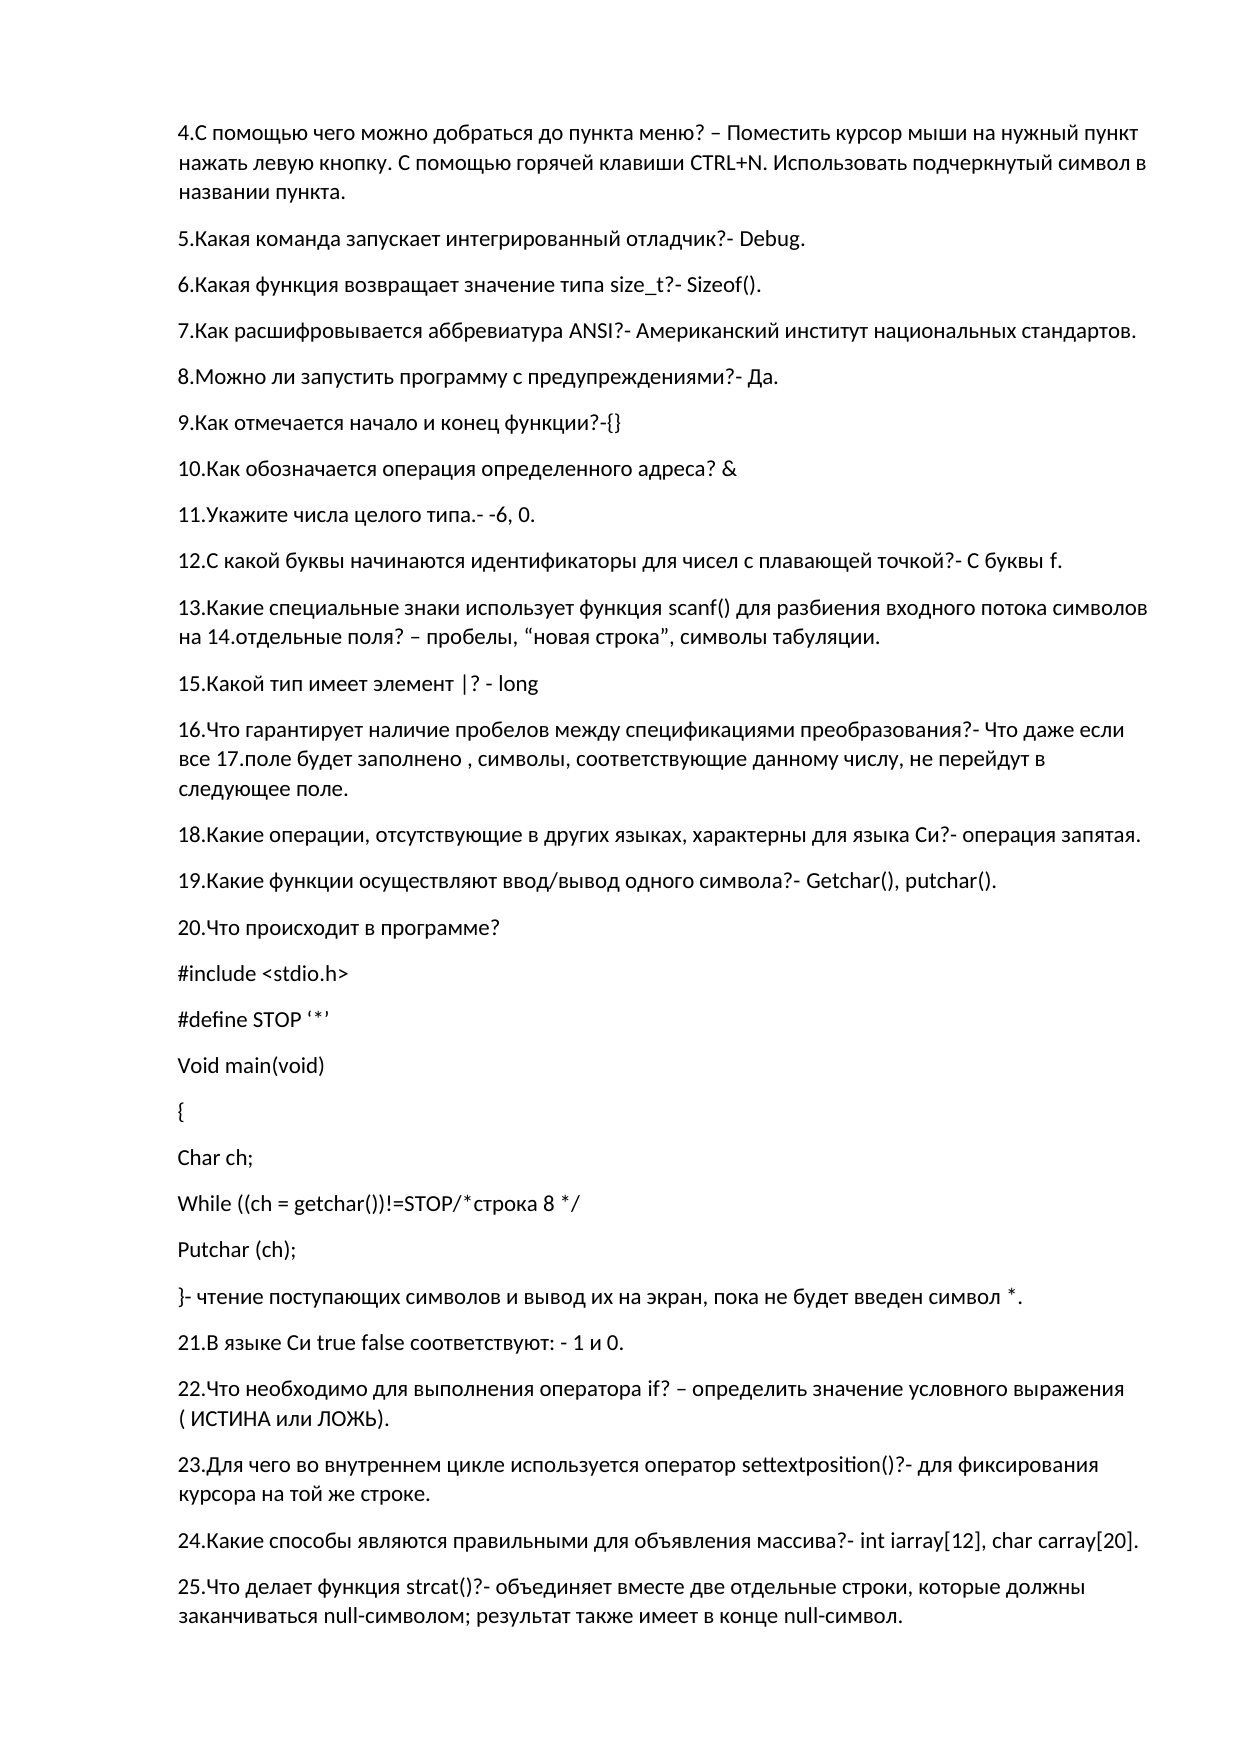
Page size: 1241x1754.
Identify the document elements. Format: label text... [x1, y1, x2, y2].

text 23.Для чего во внутреннем цикле используется оператор settextposition()?- для фиксирования курсора на той же строке. [177, 1450, 1152, 1508]
text 12.С какой буквы начинаются идентификаторы для чисел с плавающей точкой?- С буквы f. [177, 547, 1152, 575]
text 20.Что происходит в программе? [177, 913, 1152, 941]
text Char ch; [177, 1143, 1152, 1171]
text Putchar (ch); [177, 1236, 1152, 1264]
text 18.Какие операции, отсутствующие в других языках, характерны для языка Си?- операция запятая. [177, 820, 1152, 848]
text 16.Что гарантирует наличие пробелов между спецификациями преобразования?- Что даже если все 17.поле будет заполнено , символы, соответствующие данному числу, не перейдут в следующее поле. [177, 715, 1152, 802]
text { [177, 1097, 1152, 1125]
text Void main(void) [177, 1051, 1152, 1079]
text 5.Какая команда запускает интегрированный отладчик?- Debug. [177, 224, 1152, 252]
text 21.В языке Си true false соответствуют: - 1 и 0. [177, 1328, 1152, 1356]
text 4.С помощью чего можно добраться до пункта меню? – Поместить курсор мыши на нужный пункт нажать левую кнопку. С помощью горячей клавиши CTRL+N. Использовать подчеркнутый символ в названии пункта. [177, 118, 1152, 206]
text 25.Что делает функция strcat()?- объединяет вместе две отдельные строки, которые должны заканчиваться null-символом; результат также имеет в конце null-символ. [177, 1572, 1152, 1629]
text 15.Какой тип имеет элемент |? - long [177, 669, 1152, 697]
text 22.Что необходимо для выполнения оператора if? – определить значение условного выражения ( ИСТИНА или ЛОЖЬ). [177, 1374, 1152, 1432]
text While ((ch = getchar())!=STOP/*строка 8 */ [177, 1189, 1152, 1217]
text 19.Какие функции осуществляют ввод/вывод одного символа?- Getchar(), putchar(). [177, 866, 1152, 894]
text 24.Какие способы являются правильными для объявления массива?- int iarray[12], char carray[20]. [177, 1526, 1152, 1554]
text 6.Какая функция возвращает значение типа size_t?- Sizeof(). [177, 270, 1152, 298]
text 10.Как обозначается операция определенного адреса? & [177, 454, 1152, 482]
text 11.Укажите числа целого типа.- -6, 0. [177, 501, 1152, 528]
text 13.Какие специальные знаки использует функция scanf() для разбиения входного потока символов на 14.отдельные поля? – пробелы, “новая строка”, символы табуляции. [177, 593, 1152, 651]
text 9.Как отмечается начало и конец функции?-{} [177, 408, 1152, 436]
text }- чтение поступающих символов и вывод их на экран, пока не будет введен символ *. [177, 1282, 1152, 1310]
text #include <stdio.h> [177, 959, 1152, 987]
text 7.Как расшифровывается аббревиатура ANSI?- Американский институт национальных стандартов. [177, 316, 1152, 344]
text 8.Можно ли запустить программу с предупреждениями?- Да. [177, 362, 1152, 390]
text #define STOP ‘*’ [177, 1005, 1152, 1033]
